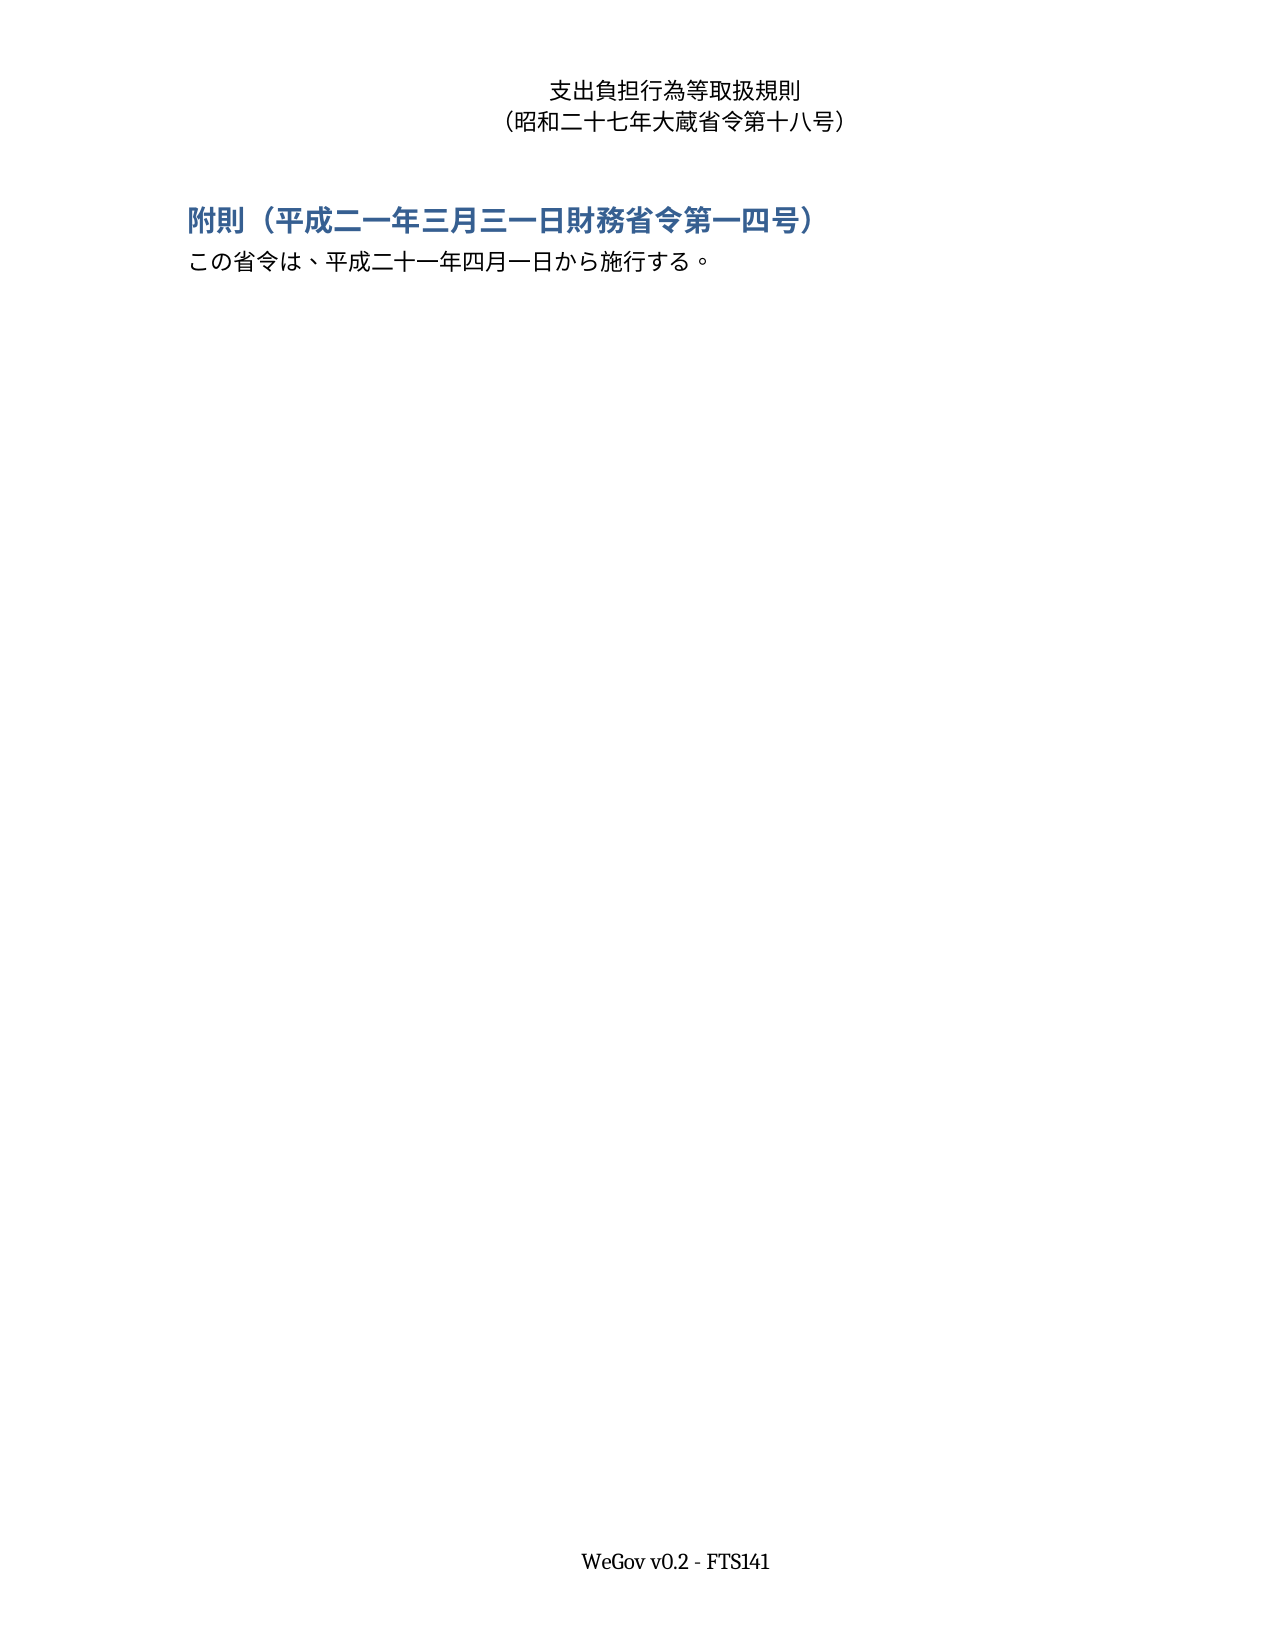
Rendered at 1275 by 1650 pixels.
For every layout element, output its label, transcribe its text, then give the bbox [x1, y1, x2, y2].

subtitle 附則（平成二一年三月三一日財務省令第一四号） [187, 200, 1087, 240]
text この省令は、平成二十一年四月一日から施行する。 [187, 246, 1087, 277]
